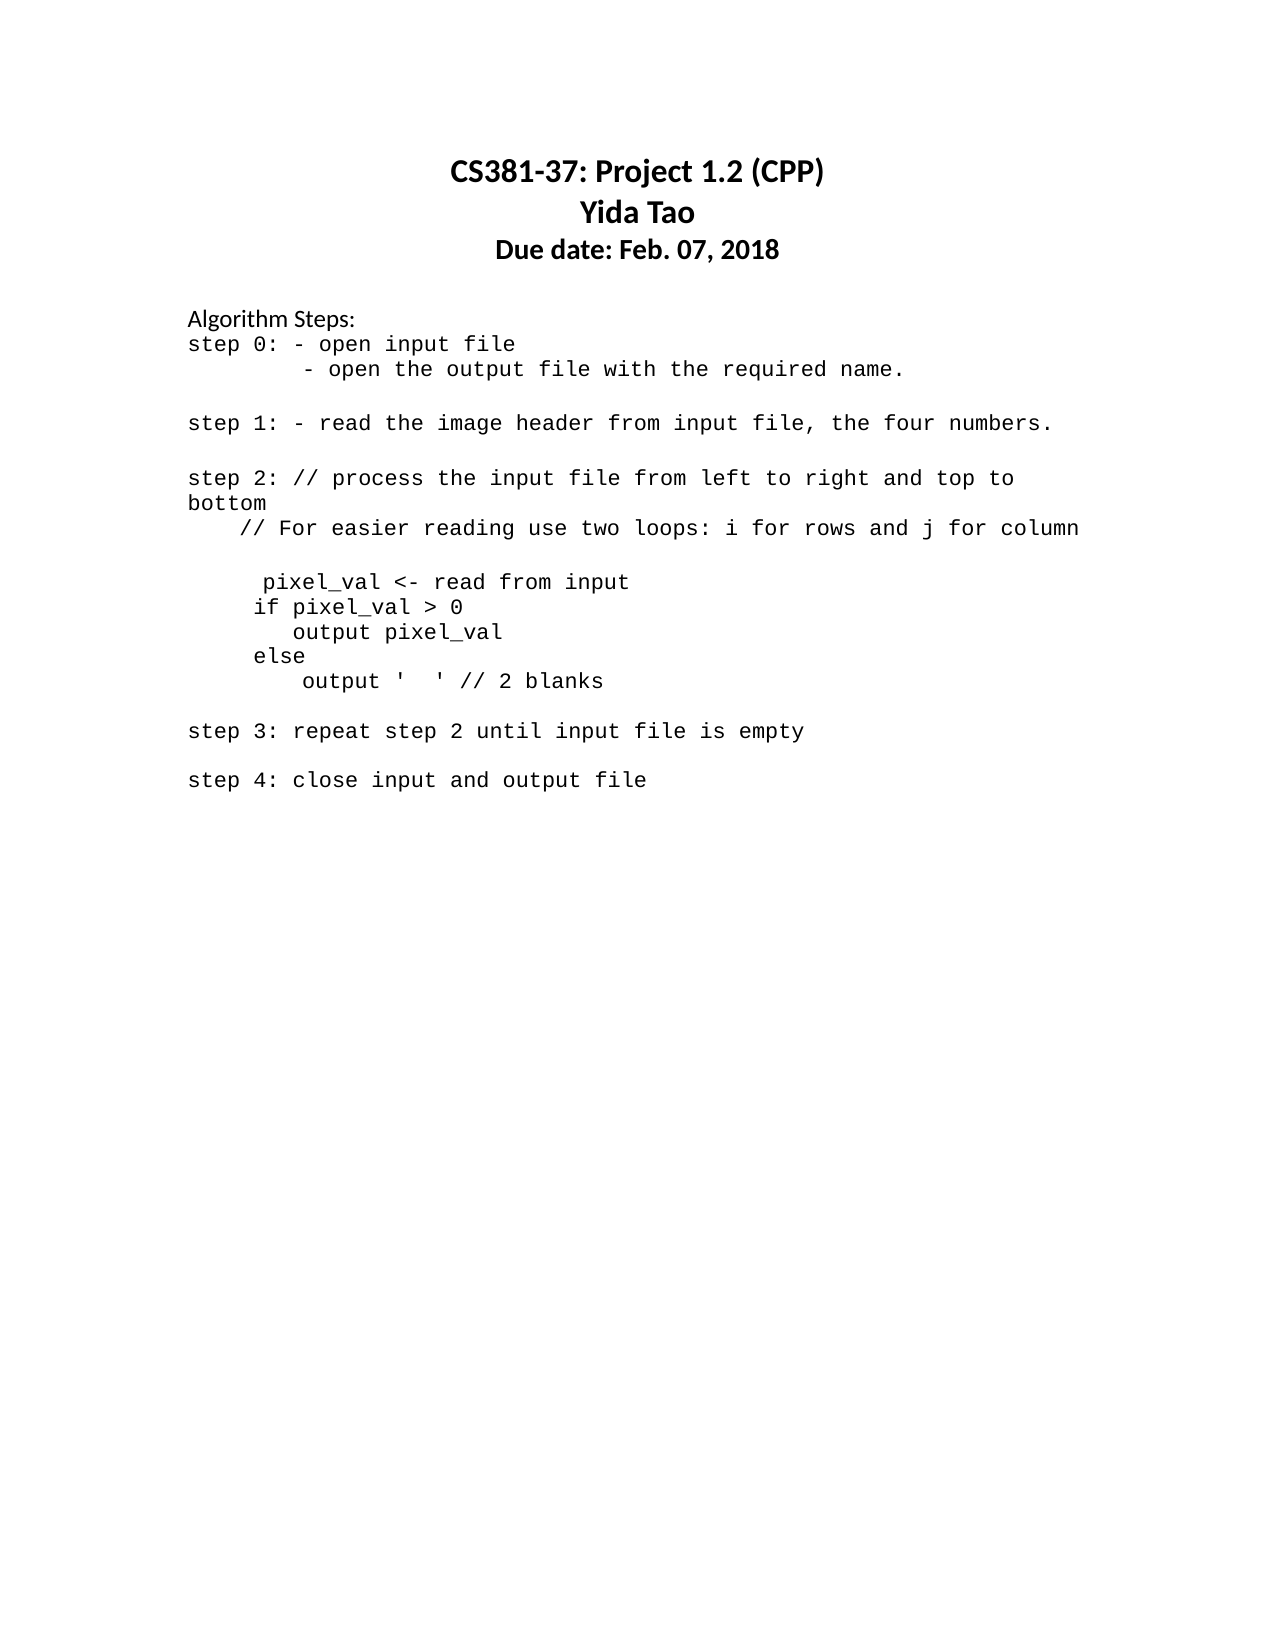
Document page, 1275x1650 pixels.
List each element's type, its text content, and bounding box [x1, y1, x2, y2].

text step 4: close input and output file [187, 770, 1087, 794]
text step 3: repeat step 2 until input file is empty [187, 720, 1087, 745]
text Due date: Feb. 07, 2018 [187, 231, 1087, 267]
text Algorithm Steps: [187, 303, 1087, 333]
text // For easier reading use two loops: i for rows and j for column [187, 517, 1087, 542]
text - open the output file with the required name. [187, 358, 1087, 383]
text output pixel_val [187, 621, 1087, 646]
text CS381-37: Project 1.2 (CPP) [187, 150, 1087, 191]
text else [187, 646, 1087, 671]
text step 1: - read the image header from input file, the four numbers. [187, 413, 1087, 437]
text if pixel_val > 0 [187, 596, 1087, 621]
text Yida Tao [187, 191, 1087, 231]
text pixel_val <- read from input [187, 571, 1087, 596]
text step 0: - open input file [187, 333, 1087, 358]
text output ' ' // 2 blanks [187, 671, 1087, 695]
text step 2: // process the input file from left to right and top to bottom [187, 467, 1087, 517]
